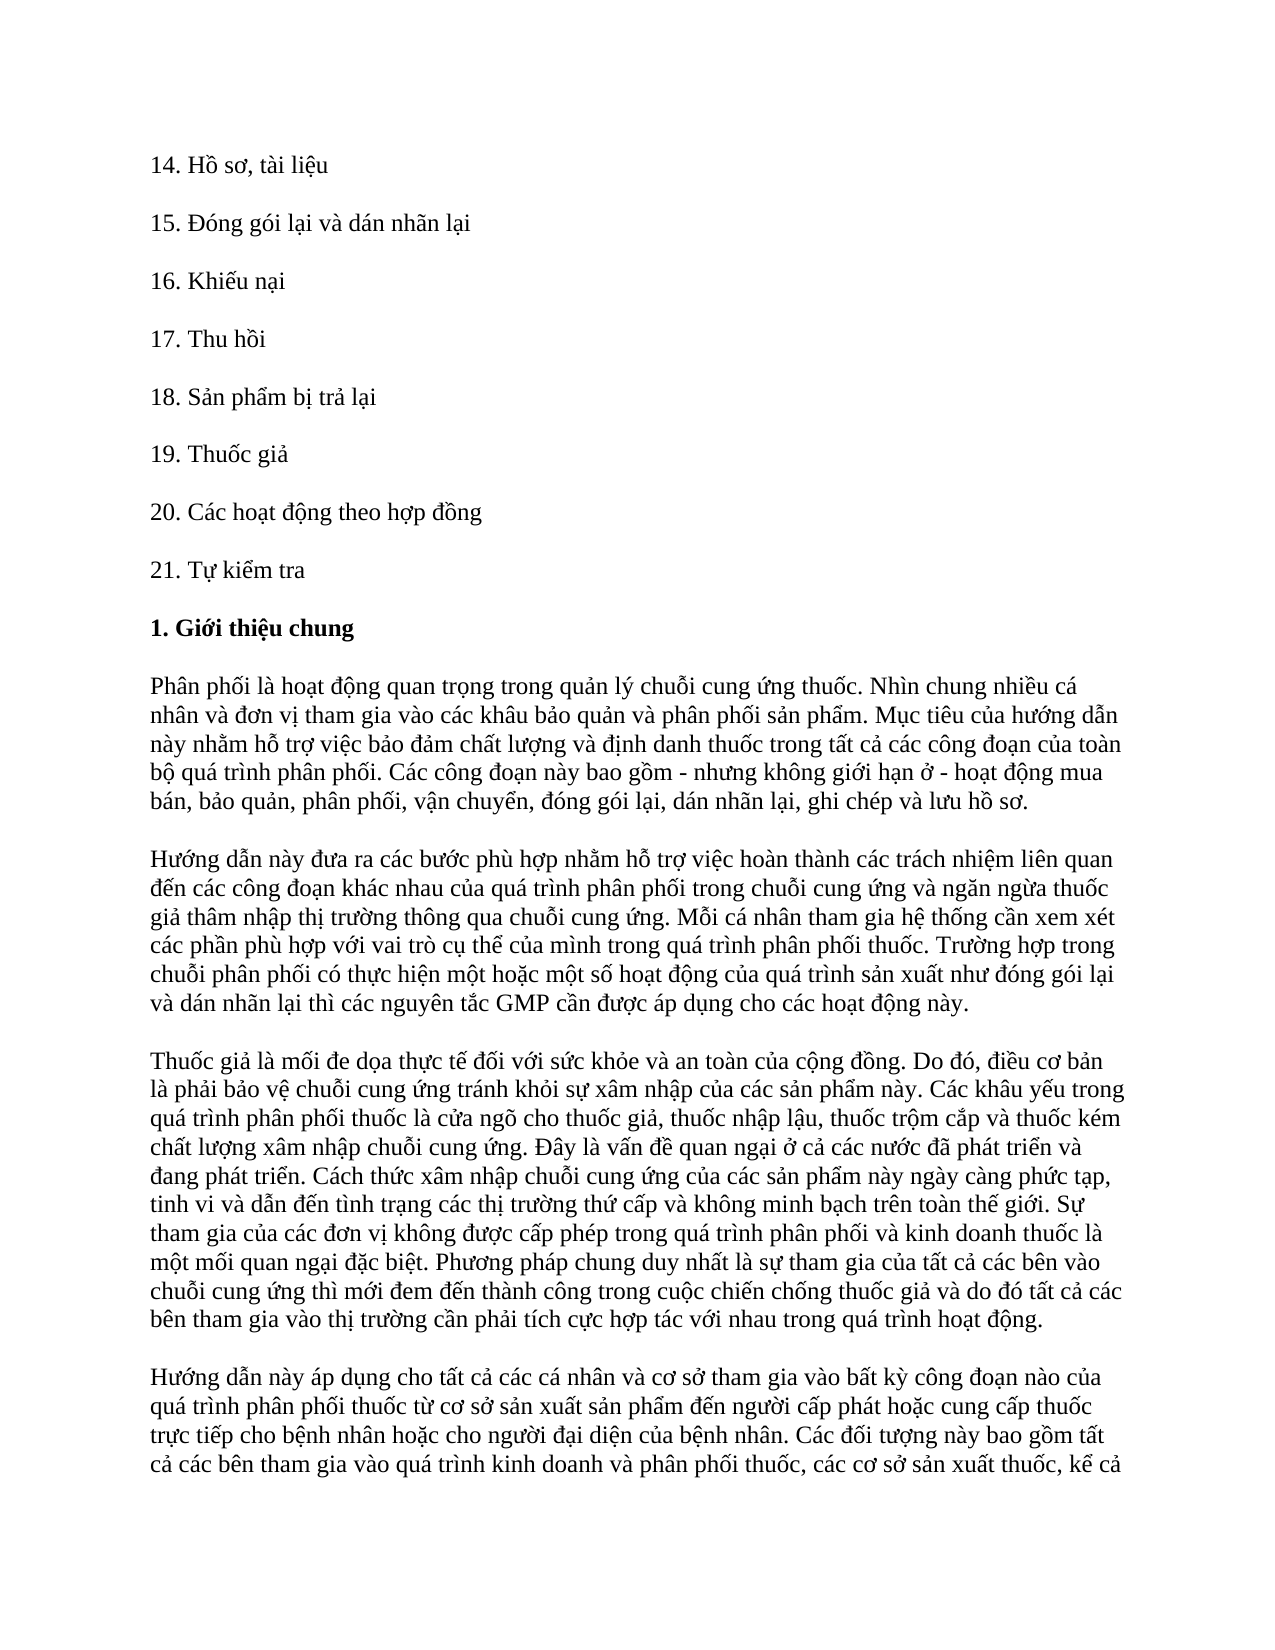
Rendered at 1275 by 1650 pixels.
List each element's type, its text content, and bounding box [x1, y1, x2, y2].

text 21. Tự kiểm tra [150, 555, 1125, 584]
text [150, 1362, 1125, 1477]
text Phân phối là hoạt động quan trọng trong quản lý chuỗi cung ứng thuốc. Nhìn chung nhiều cá nhân và đơn vị tham gia vào các khâu bảo quản và phân phối sản phẩm. Mục tiêu của hướng dẫn này nhằm hỗ trợ việc bảo đảm chất lượng và định danh thuốc trong tất cả các công đoạn của toàn bộ quá trình phân phối. Các công đoạn này bao gồm - nhưng không giới hạn ở - hoạt động mua bán, bảo quản, phân phối, vận chuyển, đóng gói lại, dán nhãn lại, ghi chép và lưu hồ sơ. [150, 671, 1125, 815]
text 16. Khiếu nại [150, 266, 1125, 294]
text 15. Đóng gói lại và dán nhãn lại [150, 208, 1125, 237]
text Hướng dẫn này đưa ra các bước phù hợp nhằm hỗ trợ việc hoàn thành các trách nhiệm liên quan đến các công đoạn khác nhau của quá trình phân phối trong chuỗi cung ứng và ngăn ngừa thuốc giả thâm nhập thị trường thông qua chuỗi cung ứng. Mỗi cá nhân tham gia hệ thống cần xem xét các phần phù hợp với vai trò cụ thể của mình trong quá trình phân phối thuốc. Trường hợp trong chuỗi phân phối có thực hiện một hoặc một số hoạt động của quá trình sản xuất như đóng gói lại và dán nhãn lại thì các nguyên tắc GMP cần được áp dụng cho các hoạt động này. [150, 844, 1125, 1017]
text 14. Hồ sơ, tài liệu [150, 150, 1125, 179]
text 20. Các hoạt động theo hợp đồng [150, 497, 1125, 526]
text 17. Thu hồi [150, 324, 1125, 352]
text Thuốc giả là mối đe dọa thực tế đối với sức khỏe và an toàn của cộng đồng. Do đó, điều cơ bản là phải bảo vệ chuỗi cung ứng tránh khỏi sự xâm nhập của các sản phẩm này. Các khâu yếu trong quá trình phân phối thuốc là cửa ngõ cho thuốc giả, thuốc nhập lậu, thuốc trộm cắp và thuốc kém chất lượng xâm nhập chuỗi cung ứng. Đây là vấn đề quan ngại ở cả các nước đã phát triển và đang phát triển. Cách thức xâm nhập chuỗi cung ứng của các sản phẩm này ngày càng phức tạp, tinh vi và dẫn đến tình trạng các thị trường thứ cấp và không minh bạch trên toàn thế giới. Sự tham gia của các đơn vị không được cấp phép trong quá trình phân phối và kinh doanh thuốc là một mối quan ngại đặc biệt. Phương pháp chung duy nhất là sự tham gia của tất cả các bên vào chuỗi cung ứng thì mới đem đến thành công trong cuộc chiến chống thuốc giả và do đó tất cả các bên tham gia vào thị trường cần phải tích cực hợp tác với nhau trong quá trình hoạt động. [150, 1046, 1125, 1333]
text 1. Giới thiệu chung [150, 613, 1125, 642]
text 18. Sản phẩm bị trả lại [150, 382, 1125, 410]
text 19. Thuốc giả [150, 439, 1125, 468]
